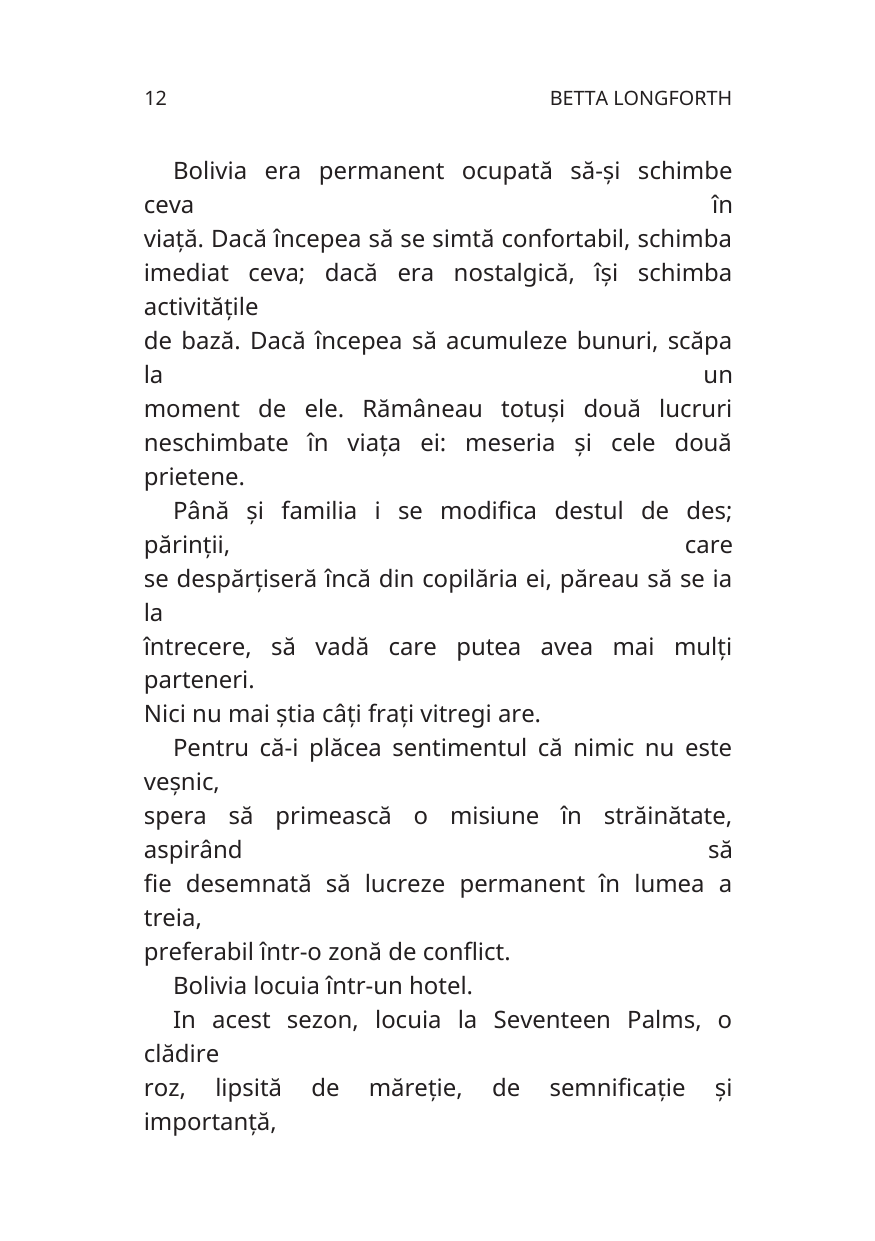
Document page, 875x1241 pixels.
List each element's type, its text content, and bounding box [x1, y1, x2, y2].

text Bolivia era permanent ocupată să-şi schimbe ceva în viaţă. Dacă începea să se simtă confortabil, schimba imediat ceva; dacă era nostalgică, îşi schimba activităţile de bază. Dacă începea să acumuleze bunuri, scăpa la un moment de ele. Rămâneau totuşi două lucruri neschimbate în viaţa ei: meseria şi cele două prietene. [144, 152, 733, 492]
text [144, 1001, 733, 1137]
text Bolivia locuia într-un hotel. [144, 967, 735, 1001]
text Până şi familia i se modifica destul de des; părinţii, care se despărţiseră încă din copilăria ei, păreau să se ia la întrecere, să vadă care putea avea mai mulţi parteneri. Nici nu mai ştia câţi fraţi vitregi are. [144, 492, 733, 730]
text Pentru că-i plăcea sentimentul că nimic nu este veşnic, spera să primească o misiune în străinătate, aspirând să fie desemnată să lucreze permanent în lumea a treia, preferabil într-o zonă de conflict. [144, 730, 733, 967]
